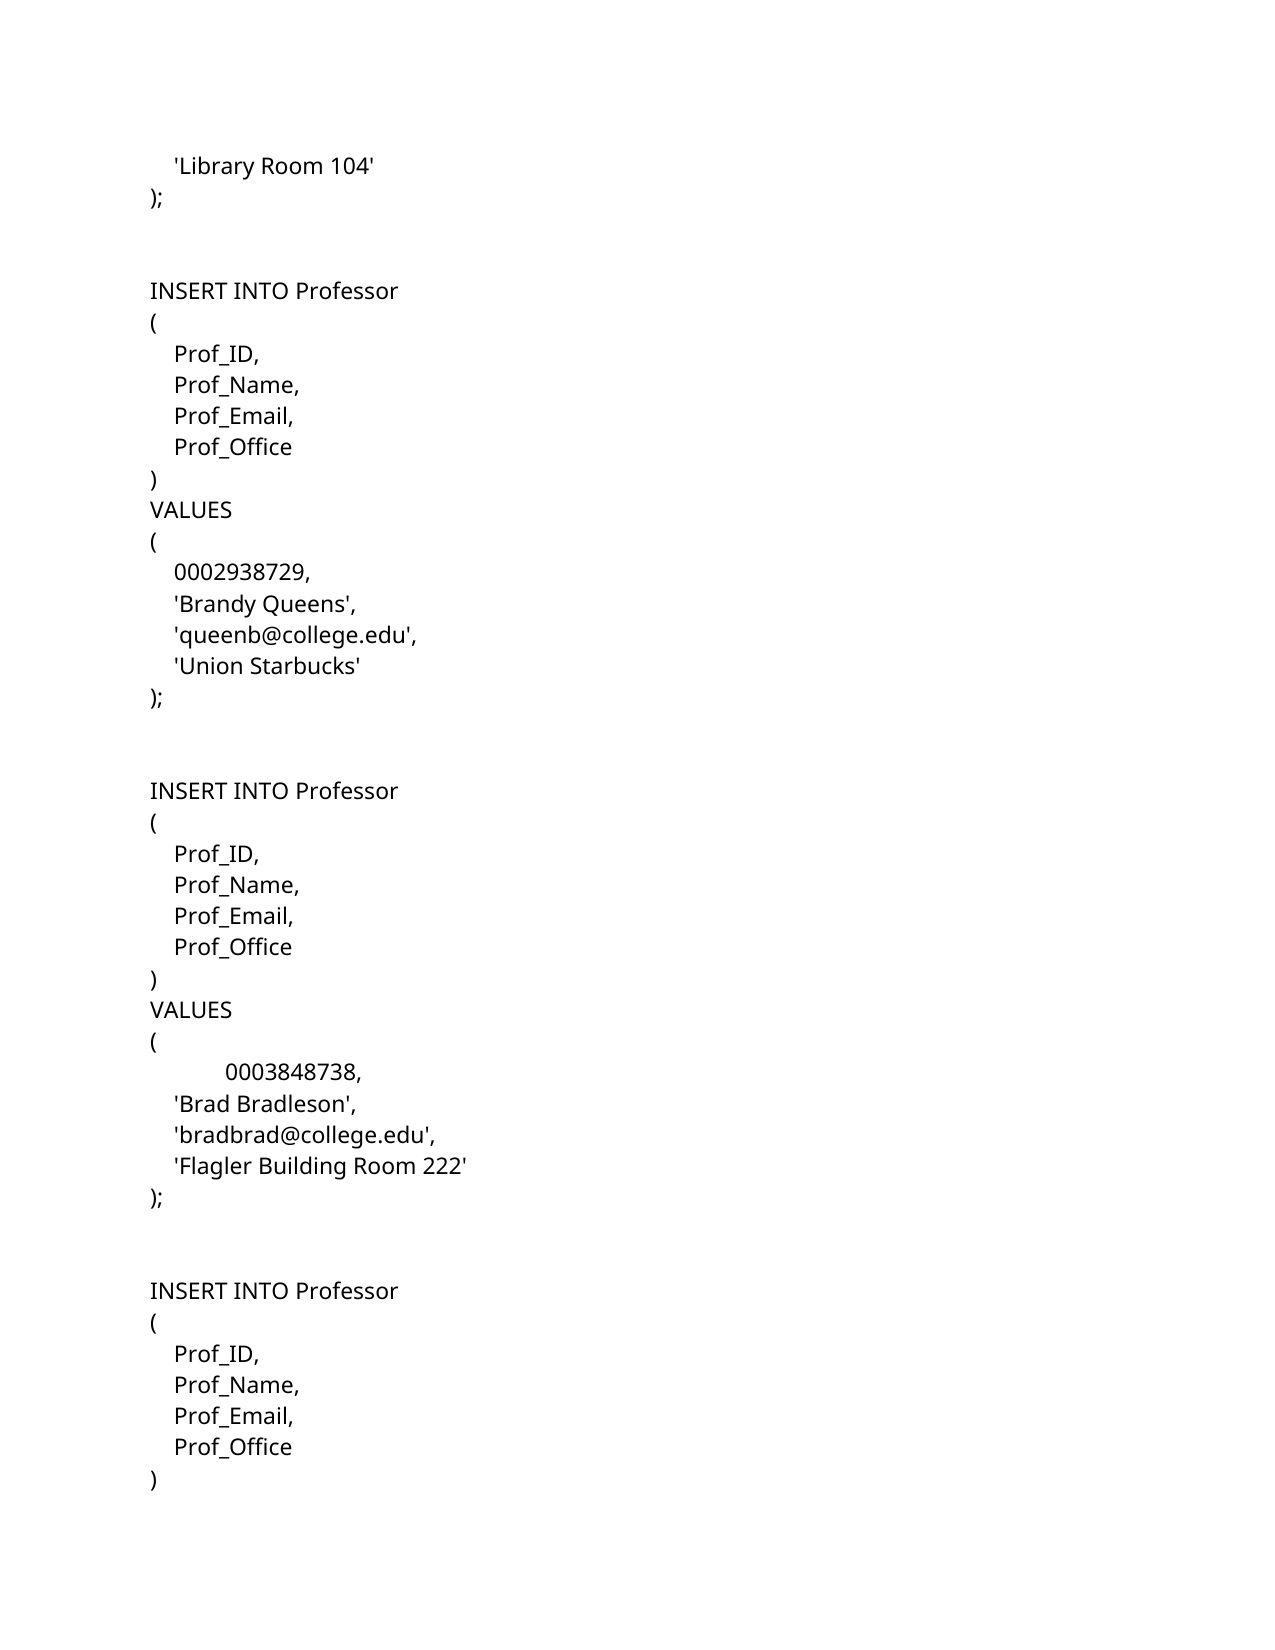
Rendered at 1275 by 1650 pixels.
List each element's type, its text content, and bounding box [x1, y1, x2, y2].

text ( [150, 306, 1125, 337]
text Prof_Email, [150, 900, 1125, 931]
text Prof_Office [150, 431, 1125, 462]
text 'Library Room 104' [150, 150, 1125, 181]
text Prof_Email, [150, 400, 1125, 431]
text VALUES [150, 994, 1125, 1025]
text 'Flagler Building Room 222' [150, 1150, 1125, 1181]
text 'Brandy Queens', [150, 587, 1125, 619]
text Prof_Name, [150, 1369, 1125, 1400]
text 0002938729, [150, 556, 1125, 587]
text ( [150, 525, 1125, 556]
text ( [150, 806, 1125, 837]
text ) [150, 1462, 1125, 1494]
text 'queenb@college.edu', [150, 619, 1125, 650]
text ) [150, 462, 1125, 494]
text INSERT INTO Professor [150, 775, 1125, 806]
text Prof_Office [150, 931, 1125, 962]
text ); [150, 681, 1125, 712]
text Prof_Name, [150, 869, 1125, 900]
text ); [150, 1181, 1125, 1212]
text INSERT INTO Professor [150, 1275, 1125, 1306]
text VALUES [150, 494, 1125, 525]
text 0003848738, [150, 1056, 1125, 1087]
text Prof_Name, [150, 369, 1125, 400]
text ) [150, 962, 1125, 994]
text ); [150, 181, 1125, 212]
text 'Union Starbucks' [150, 650, 1125, 681]
text Prof_Email, [150, 1400, 1125, 1431]
text Prof_ID, [150, 1337, 1125, 1369]
text 'bradbrad@college.edu', [150, 1119, 1125, 1150]
text 'Brad Bradleson', [150, 1087, 1125, 1119]
text Prof_ID, [150, 337, 1125, 369]
text Prof_ID, [150, 837, 1125, 869]
text ( [150, 1025, 1125, 1056]
text ( [150, 1306, 1125, 1337]
text INSERT INTO Professor [150, 275, 1125, 306]
text Prof_Office [150, 1431, 1125, 1462]
